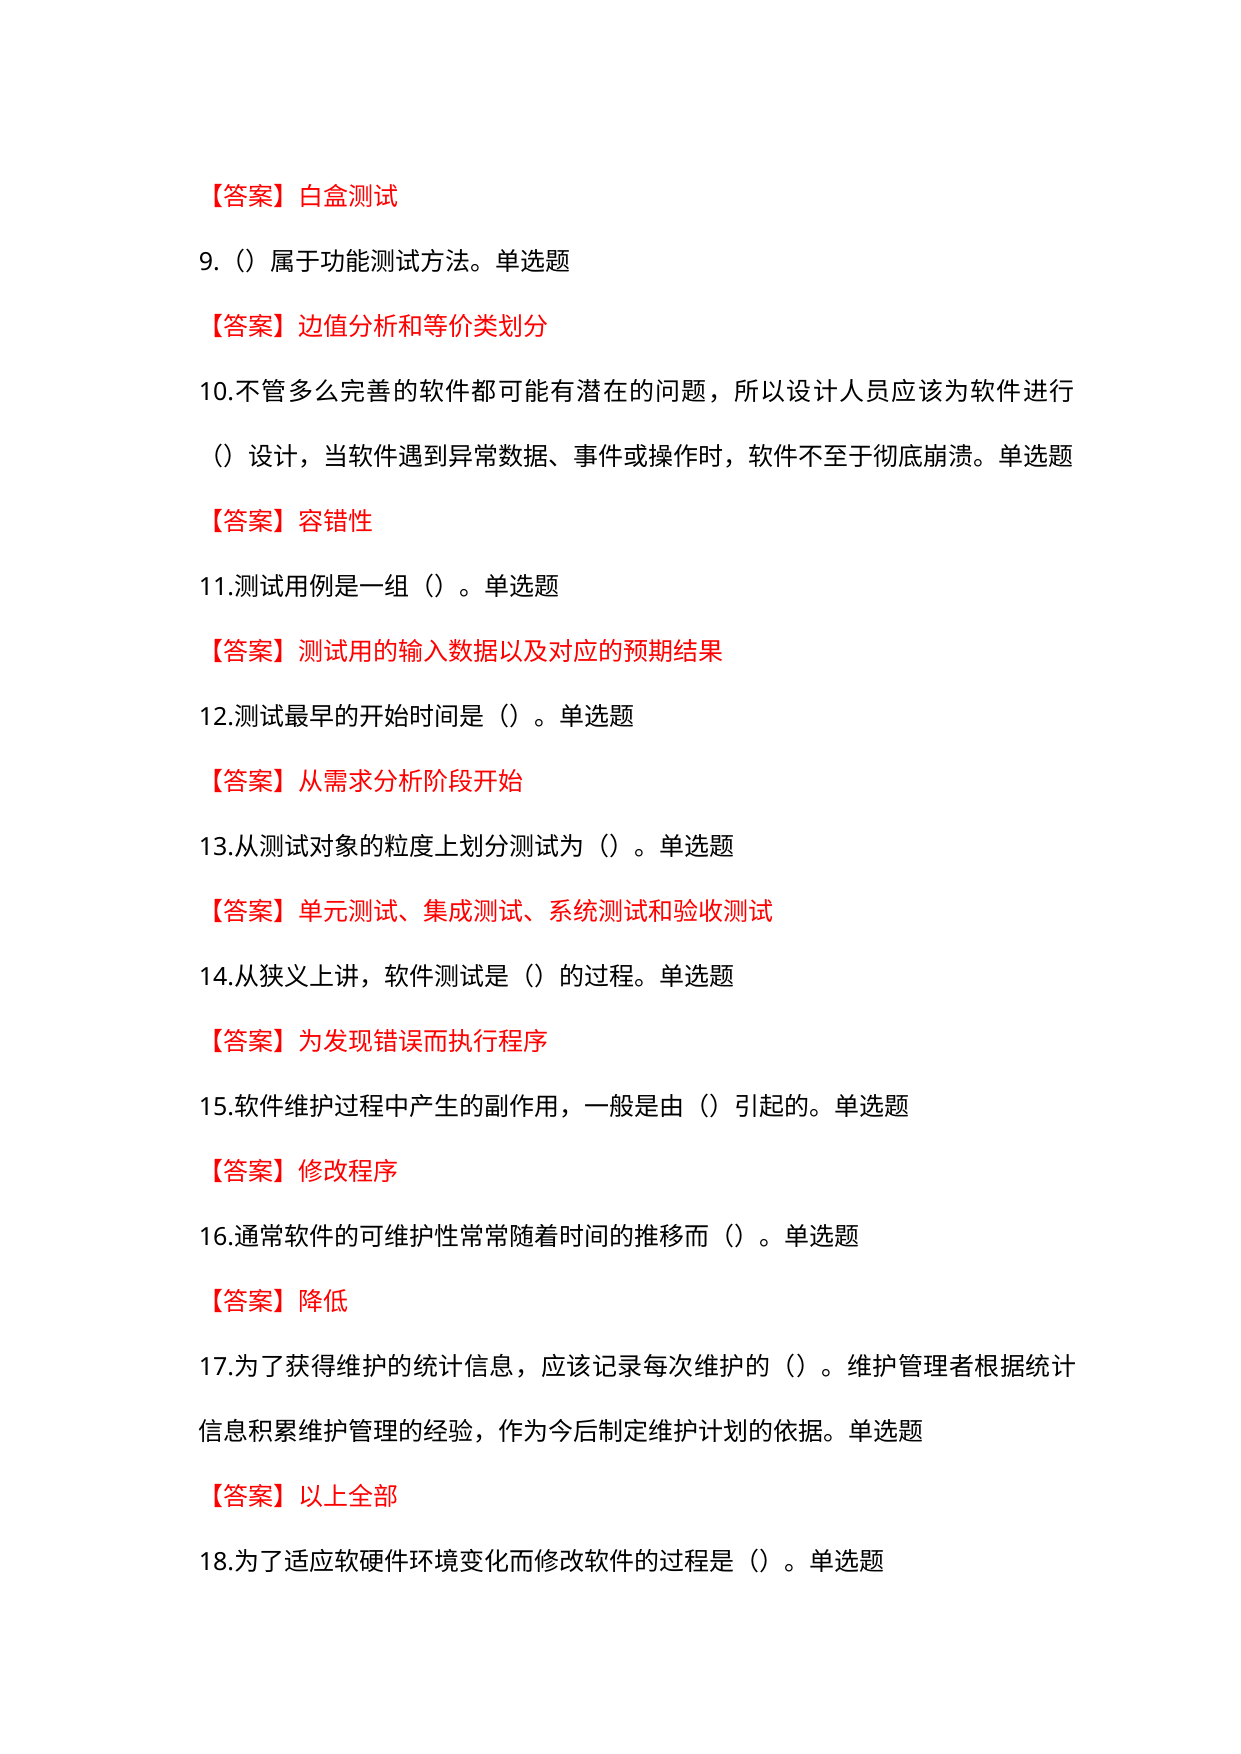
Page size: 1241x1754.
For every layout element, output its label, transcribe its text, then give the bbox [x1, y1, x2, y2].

table_cell 16.通常软件的可维护性常常随着时间的推移而（）。单选题 [188, 1202, 1087, 1267]
table_cell 【答案】边值分析和等价类划分 [188, 292, 1087, 357]
table_cell 【答案】单元测试、集成测试、系统测试和验收测试 [188, 877, 1087, 942]
table_cell 【答案】白盒测试 [188, 162, 1087, 227]
table_cell 【答案】从需求分析阶段开始 [188, 747, 1087, 812]
table_cell 【答案】以上全部 [188, 1462, 1087, 1527]
table_cell 11.测试用例是一组（）。单选题 [188, 552, 1087, 617]
table_cell 【答案】降低 [188, 1267, 1087, 1332]
table_cell 15.软件维护过程中产生的副作用，一般是由（）引起的。单选题 [188, 1072, 1087, 1137]
table_cell 18.为了适应软硬件环境变化而修改软件的过程是（）。单选题 [188, 1527, 1087, 1592]
table_cell 【答案】容错性 [188, 487, 1087, 552]
table_cell 【答案】修改程序 [188, 1137, 1087, 1202]
table_cell 17.为了获得维护的统计信息，应该记录每次维护的（）。维护管理者根据统计信息积累维护管理的经验，作为今后制定维护计划的依据。单选题 [188, 1332, 1087, 1462]
table_cell 12.测试最早的开始时间是（）。单选题 [188, 682, 1087, 747]
table_cell 【答案】测试用的输入数据以及对应的预期结果 [188, 617, 1087, 682]
table_cell 【答案】为发现错误而执行程序 [188, 1007, 1087, 1072]
table_cell 13.从测试对象的粒度上划分测试为（）。单选题 [188, 812, 1087, 877]
table_cell 14.从狭义上讲，软件测试是（）的过程。单选题 [188, 942, 1087, 1007]
table_cell 10.不管多么完善的软件都可能有潜在的问题，所以设计人员应该为软件进行（）设计，当软件遇到异常数据、事件或操作时，软件不至于彻底崩溃。单选题 [188, 357, 1087, 487]
table_cell 9.（）属于功能测试方法。单选题 [188, 227, 1087, 292]
